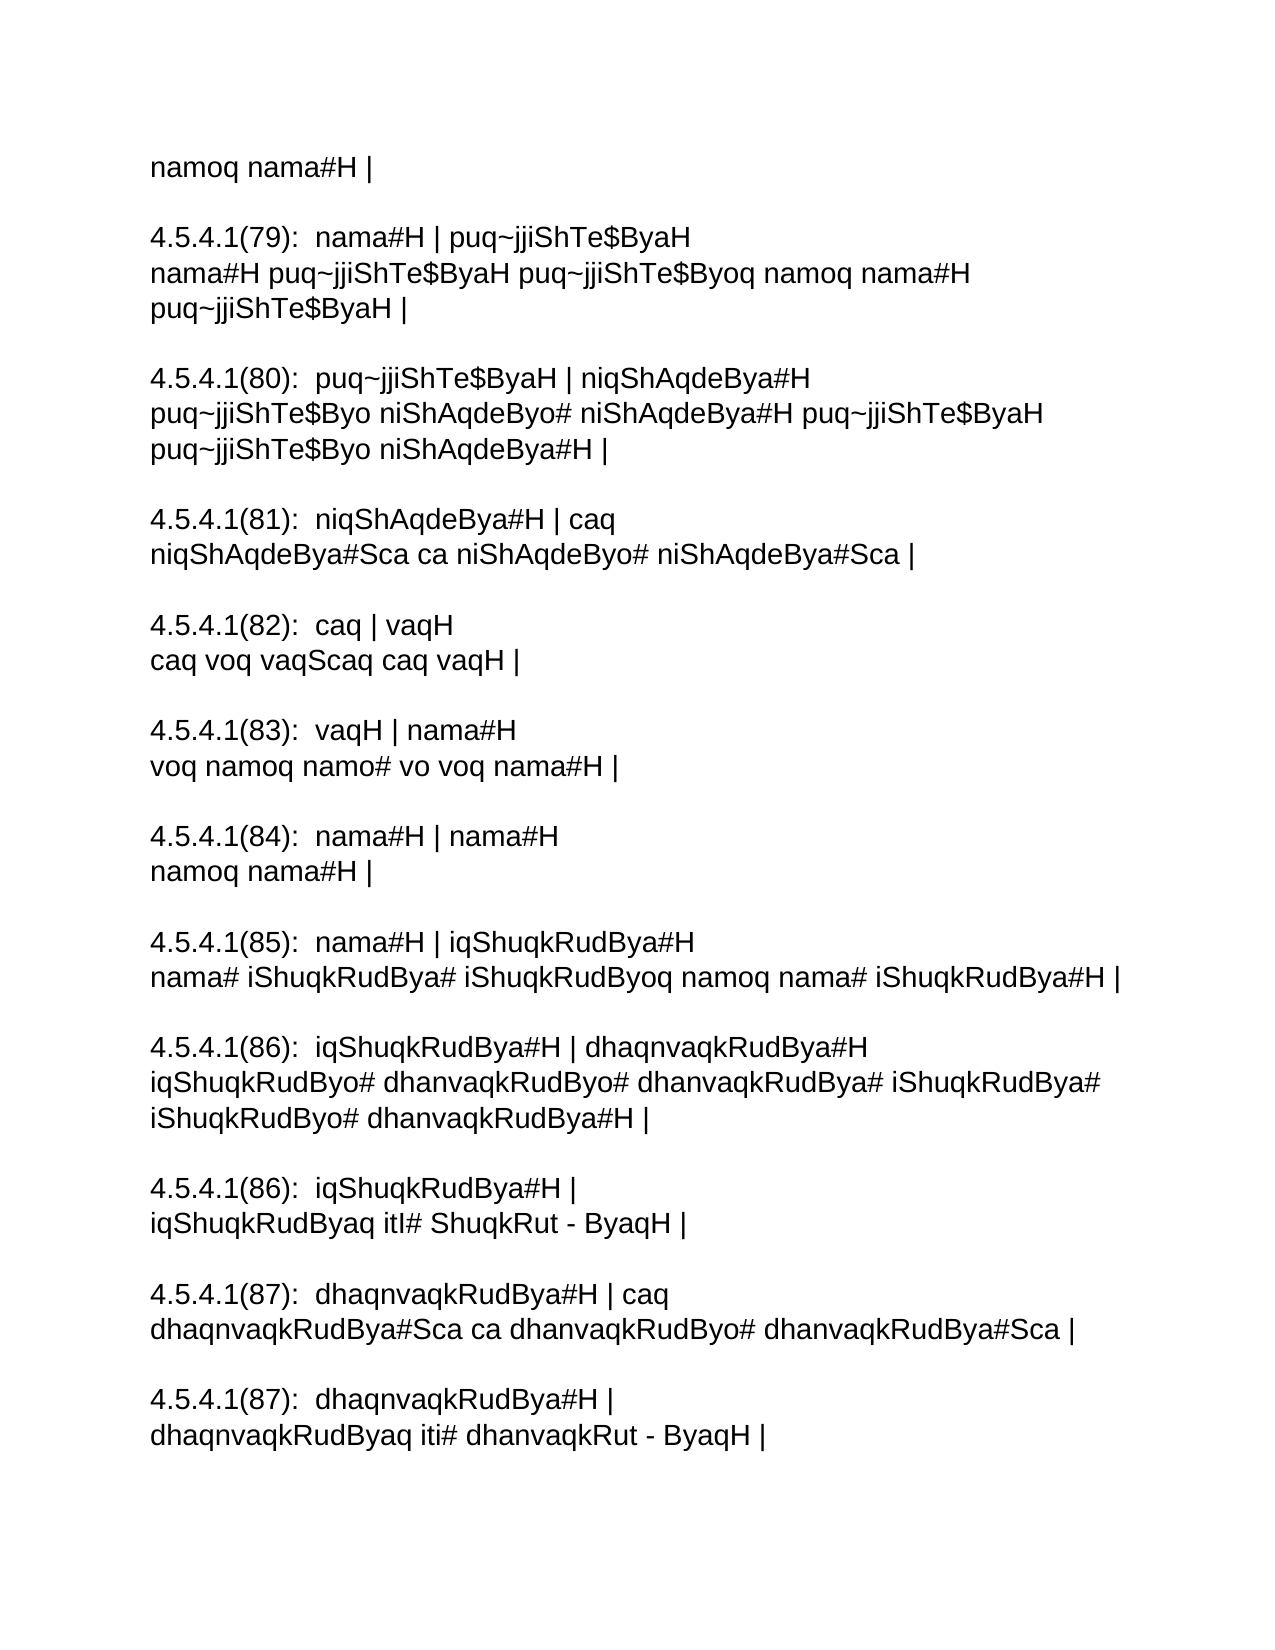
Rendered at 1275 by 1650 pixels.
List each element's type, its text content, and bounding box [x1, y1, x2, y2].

text 4.5.4.1(87): dhaqnvaqkRudBya#H | [150, 1382, 1125, 1416]
text 4.5.4.1(81): niqShAqdeBya#H | caq [150, 502, 1125, 536]
text 4.5.4.1(83): vaqH | nama#H [150, 713, 1125, 747]
text 4.5.4.1(82): caq | vaqH [150, 608, 1125, 641]
text namoq nama#H | [150, 854, 1125, 888]
text nama#H puq~jjiShTe$ByaH puq~jjiShTe$Byoq namoq nama#H puq~jjiShTe$ByaH | [150, 256, 1125, 324]
text nama# iShuqkRudBya# iShuqkRudByoq namoq nama# iShuqkRudBya#H | [150, 960, 1125, 993]
text iqShuqkRudByo# dhanvaqkRudByo# dhanvaqkRudBya# iShuqkRudBya# iShuqkRudByo# dhanvaqkRudBya#H | [150, 1065, 1125, 1134]
text niqShAqdeBya#Sca ca niShAqdeByo# niShAqdeBya#Sca | [150, 537, 1125, 571]
text caq voq vaqScaq caq vaqH | [150, 643, 1125, 676]
text dhaqnvaqkRudByaq iti# dhanvaqkRut - ByaqH | [150, 1417, 1125, 1451]
text namoq nama#H | [150, 150, 1125, 183]
text 4.5.4.1(85): nama#H | iqShuqkRudBya#H [150, 924, 1125, 958]
text dhaqnvaqkRudBya#Sca ca dhanvaqkRudByo# dhanvaqkRudBya#Sca | [150, 1312, 1125, 1345]
text 4.5.4.1(80): puq~jjiShTe$ByaH | niqShAqdeBya#H [150, 361, 1125, 395]
text 4.5.4.1(86): iqShuqkRudBya#H | [150, 1171, 1125, 1204]
text 4.5.4.1(84): nama#H | nama#H [150, 819, 1125, 852]
text voq namoq namo# vo voq nama#H | [150, 748, 1125, 782]
text 4.5.4.1(86): iqShuqkRudBya#H | dhaqnvaqkRudBya#H [150, 1030, 1125, 1064]
text 4.5.4.1(87): dhaqnvaqkRudBya#H | caq [150, 1277, 1125, 1310]
text 4.5.4.1(79): nama#H | puq~jjiShTe$ByaH [150, 220, 1125, 254]
text iqShuqkRudByaq itI# ShuqkRut - ByaqH | [150, 1206, 1125, 1240]
text puq~jjiShTe$Byo niShAqdeByo# niShAqdeBya#H puq~jjiShTe$ByaH puq~jjiShTe$Byo niShAqdeBya#H | [150, 396, 1125, 465]
